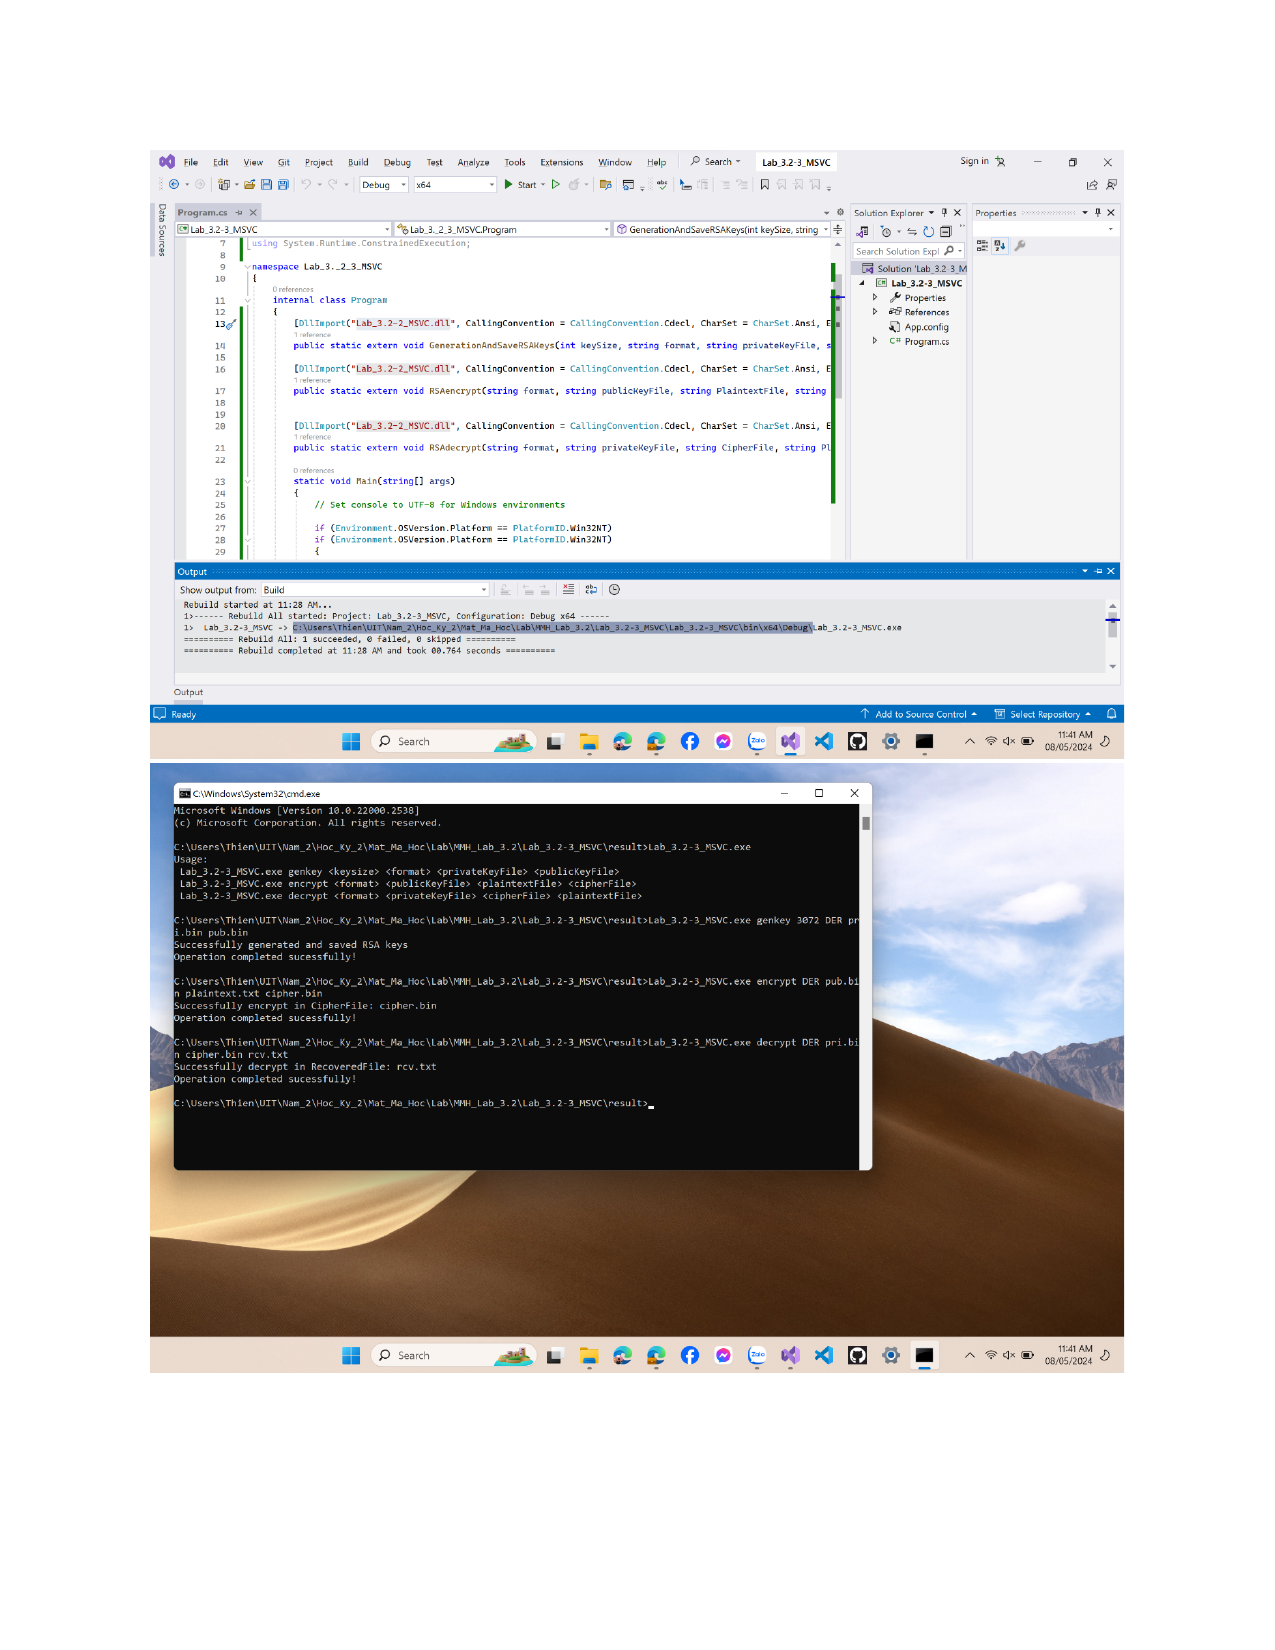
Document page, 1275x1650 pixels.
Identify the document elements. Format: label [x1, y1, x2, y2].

picture [150, 763, 1125, 1373]
picture [150, 150, 1125, 759]
